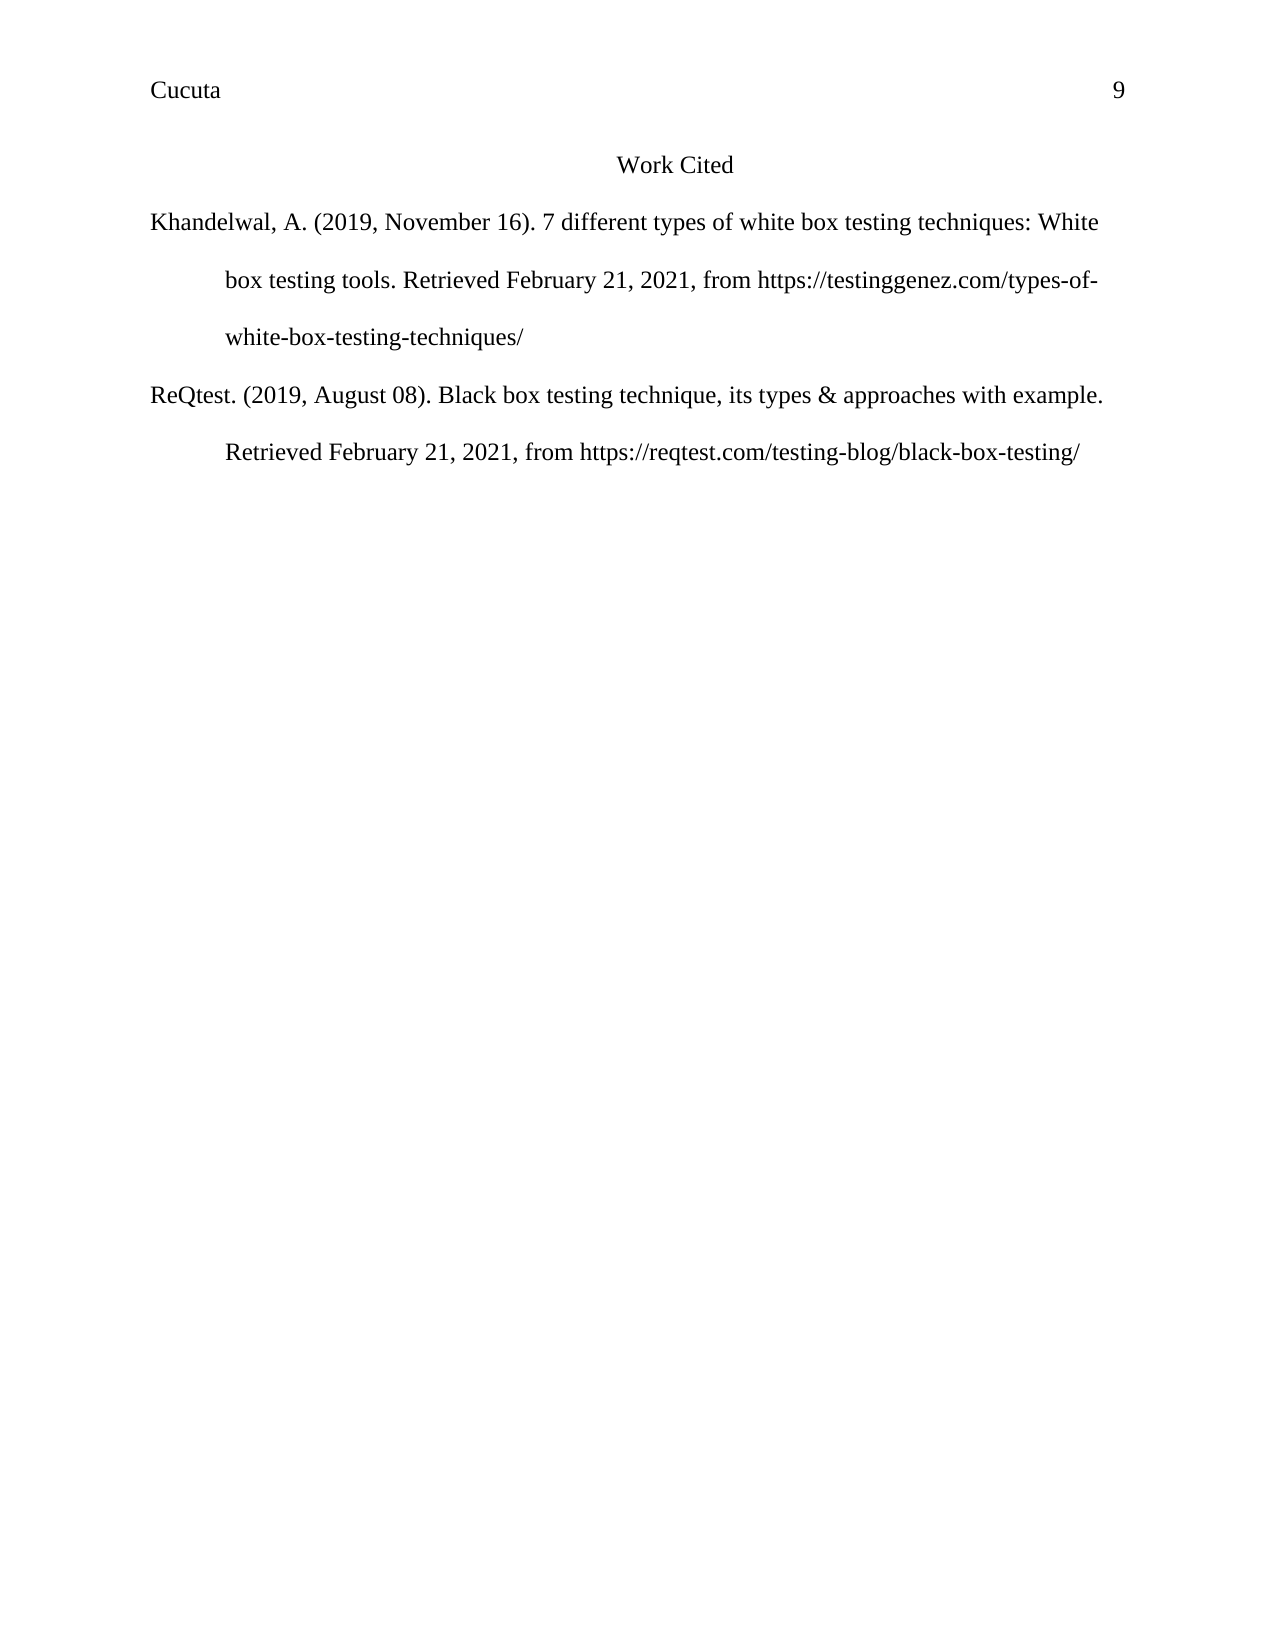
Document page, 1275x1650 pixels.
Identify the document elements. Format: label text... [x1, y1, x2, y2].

text ReQtest. (2019, August 08). Black box testing technique, its types & approaches with example. Retrieved February 21, 2021, from https://reqtest.com/testing-blog/black-box-testing/ [150, 380, 1125, 466]
text Work Cited [150, 150, 1125, 179]
text Khandelwal, A. (2019, November 16). 7 different types of white box testing techniques: White box testing tools. Retrieved February 21, 2021, from https://testinggenez.com/types-of-white-box-testing-techniques/ [150, 207, 1125, 351]
